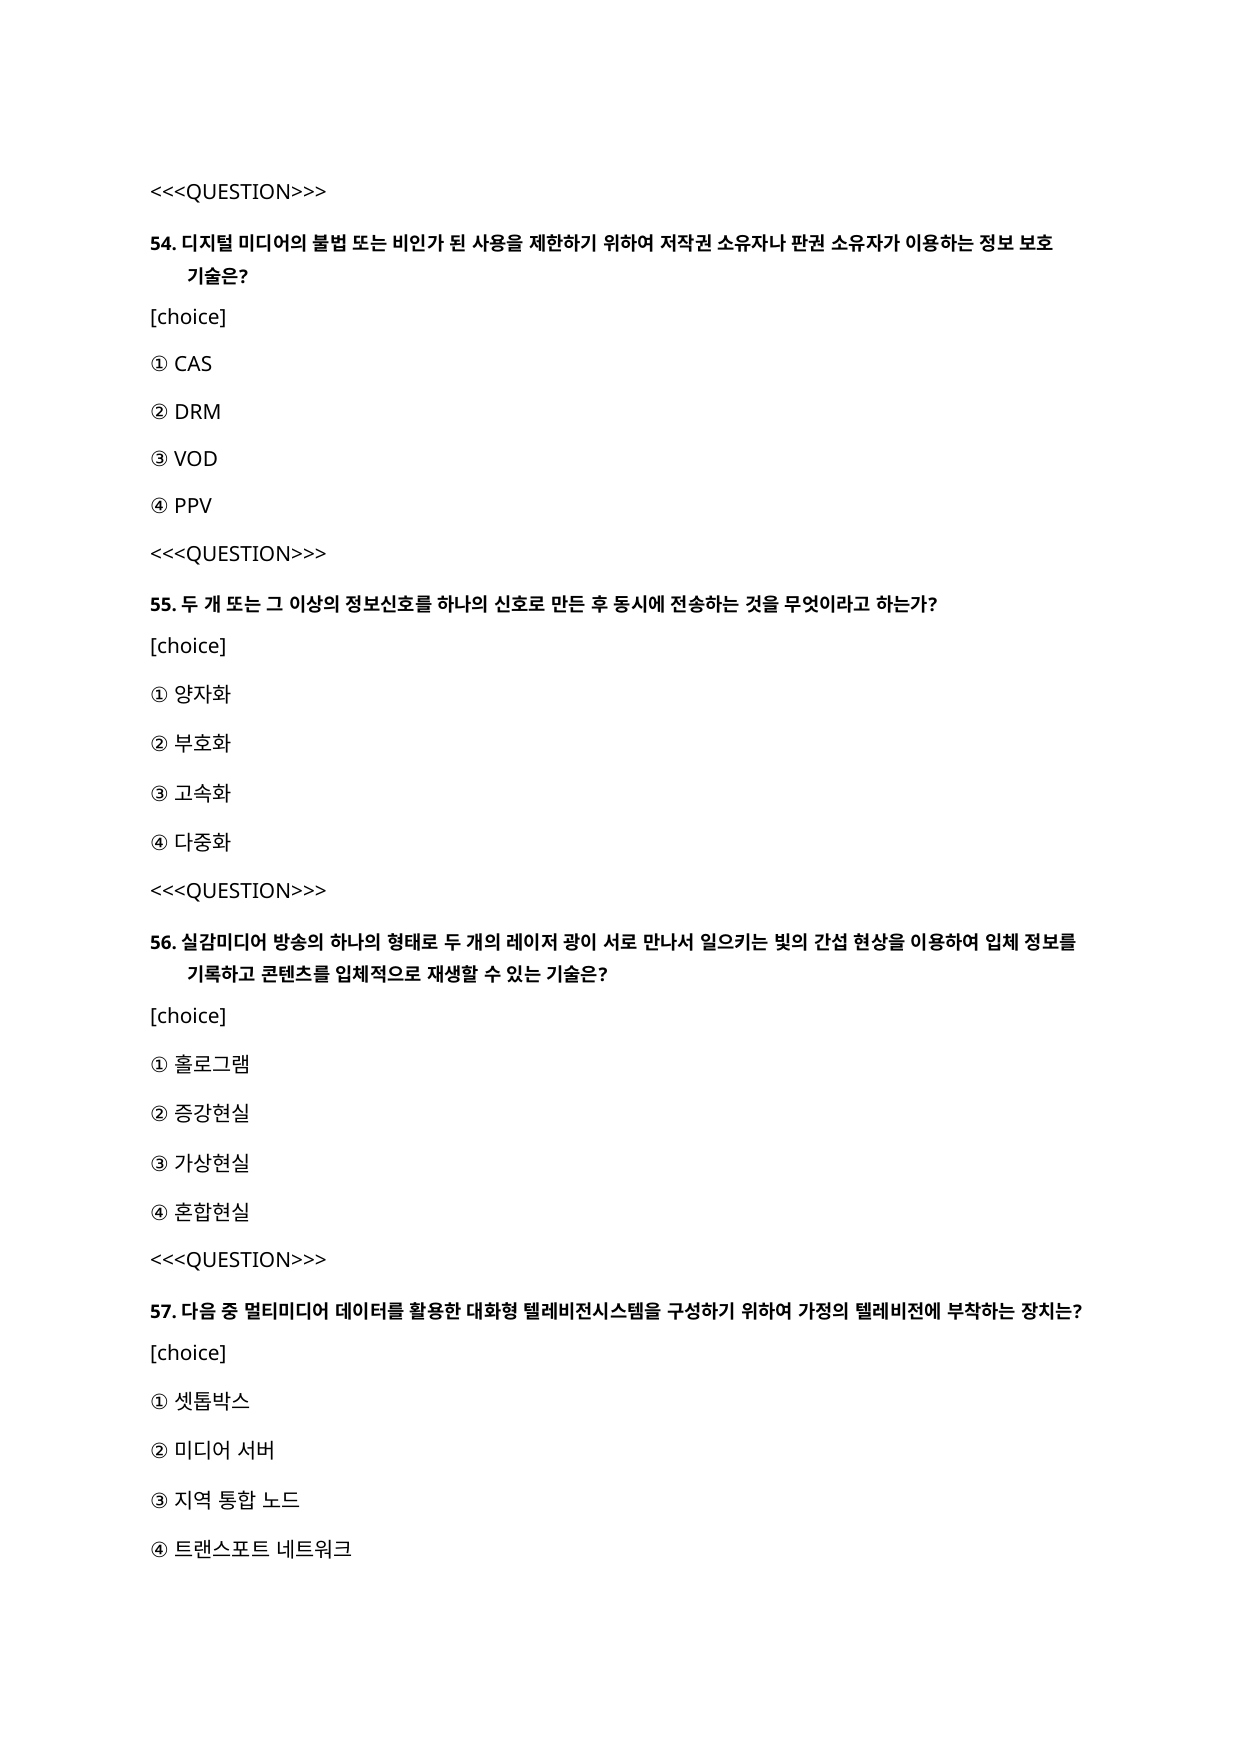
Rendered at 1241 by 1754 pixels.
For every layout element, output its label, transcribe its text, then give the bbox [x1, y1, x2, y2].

text ② DRM [150, 397, 1090, 425]
text ③ VOD [150, 444, 1090, 472]
text ① CAS [150, 349, 1090, 378]
text ③ 고속화 [150, 777, 1090, 807]
text ② 부호화 [150, 728, 1090, 758]
text 57. 다음 중 멀티미디어 데이터를 활용한 대화형 텔레비전시스템을 구성하기 위하여 가정의 텔레비전에 부착하는 장치는? [150, 1297, 1090, 1324]
text 56. 실감미디어 방송의 하나의 형태로 두 개의 레이저 광이 서로 만나서 일으키는 빛의 간섭 현상을 이용하여 입체 정보를 기록하고 콘텐츠를 입체적으로 재생할 수 있는 기술은? [150, 927, 1090, 987]
text ① 양자화 [150, 678, 1090, 709]
text 55. 두 개 또는 그 이상의 정보신호를 하나의 신호로 만든 후 동시에 전송하는 것을 무엇이라고 하는가? [150, 590, 1090, 617]
text <<<QUESTION>>> [150, 876, 1090, 904]
text <<<QUESTION>>> [150, 177, 1090, 206]
text <<<QUESTION>>> [150, 539, 1090, 567]
text ① 홀로그램 [150, 1048, 1090, 1078]
text [choice] [150, 631, 1090, 659]
text ④ PPV [150, 491, 1090, 520]
text [choice] [150, 302, 1090, 331]
text ② 미디어 서버 [150, 1435, 1090, 1465]
text ② 증강현실 [150, 1097, 1090, 1128]
text [choice] [150, 1338, 1090, 1366]
text ④ 다중화 [150, 826, 1090, 857]
text <<<QUESTION>>> [150, 1246, 1090, 1274]
text ④ 트랜스포트 네트워크 [150, 1533, 1090, 1564]
text [choice] [150, 1001, 1090, 1029]
text ④ 혼합현실 [150, 1196, 1090, 1227]
text ③ 가상현실 [150, 1147, 1090, 1177]
text ① 셋톱박스 [150, 1385, 1090, 1416]
text ③ 지역 통합 노드 [150, 1484, 1090, 1514]
text 54. 디지털 미디어의 불법 또는 비인가 된 사용을 제한하기 위하여 저작권 소유자나 판권 소유자가 이용하는 정보 보호 기술은? [150, 229, 1090, 288]
